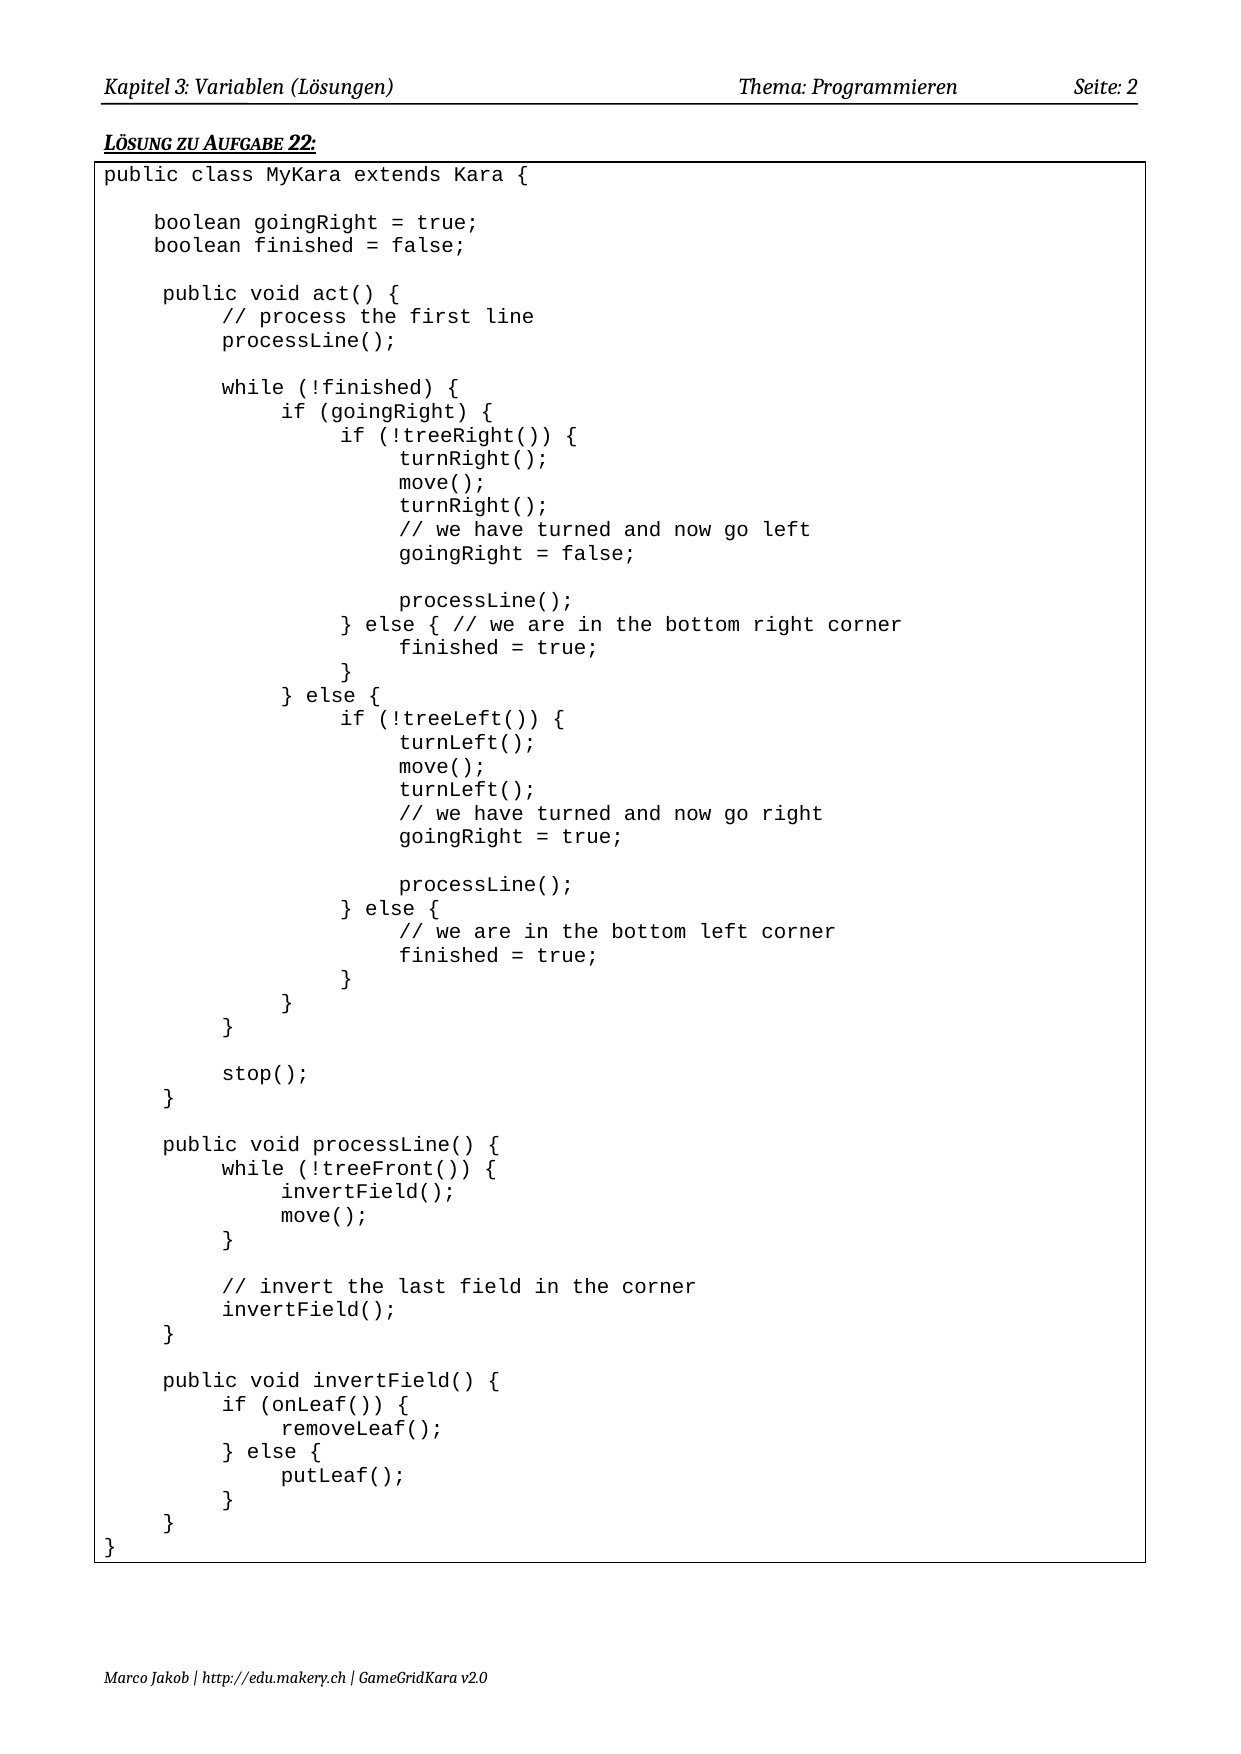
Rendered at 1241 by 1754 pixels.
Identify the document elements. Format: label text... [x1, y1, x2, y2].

text } [103, 661, 1137, 685]
text } [103, 1512, 1137, 1533]
text putLeaf(); [103, 1465, 1137, 1489]
text public void act() { [103, 283, 1137, 306]
text turnRight(); [103, 496, 1137, 519]
text boolean finished = false; [103, 235, 1137, 259]
text finished = true; [103, 945, 1137, 968]
text processLine(); [103, 330, 1137, 354]
text turnLeft(); [103, 779, 1137, 803]
text move(); [103, 472, 1137, 496]
text move(); [103, 1205, 1137, 1228]
text } [103, 1489, 1137, 1512]
text processLine(); [103, 590, 1137, 614]
text boolean goingRight = true; [103, 212, 1137, 235]
text if (goingRight) { [103, 401, 1137, 424]
text public class MyKara extends Kara { [95, 163, 1145, 188]
text stop(); [103, 1063, 1137, 1087]
text turnLeft(); [103, 732, 1137, 756]
text move(); [103, 756, 1137, 779]
text finished = true; [103, 637, 1137, 661]
text } [103, 1323, 1137, 1347]
text if (!treeLeft()) { [103, 708, 1137, 732]
text } else { // we are in the bottom right corner [103, 614, 1137, 637]
text } else { [103, 897, 1137, 921]
text goingRight = true; [103, 827, 1137, 850]
text goingRight = false; [103, 543, 1137, 566]
text processLine(); [103, 874, 1137, 897]
text } [95, 1533, 1145, 1562]
text removeLeaf(); [103, 1418, 1137, 1441]
text } [103, 1016, 1137, 1039]
text // we have turned and now go left [103, 519, 1137, 543]
text // we have turned and now go right [103, 803, 1137, 827]
text } [103, 992, 1137, 1016]
text // process the first line [103, 306, 1137, 330]
text public void invertField() { [103, 1370, 1137, 1394]
text if (!treeRight()) { [103, 424, 1137, 448]
text invertField(); [103, 1299, 1137, 1323]
text while (!treeFront()) { [103, 1158, 1137, 1181]
text } [103, 968, 1137, 992]
text turnRight(); [103, 448, 1137, 472]
text } [103, 1228, 1137, 1252]
text Lösung zu Aufgabe 22: [103, 130, 1137, 156]
text // invert the last field in the corner [103, 1276, 1137, 1299]
text public void processLine() { [103, 1134, 1137, 1158]
text // we are in the bottom left corner [103, 921, 1137, 945]
text } [103, 1087, 1137, 1110]
text } else { [103, 1441, 1137, 1465]
text invertField(); [103, 1181, 1137, 1205]
text while (!finished) { [103, 377, 1137, 401]
text } else { [103, 685, 1137, 708]
text if (onLeaf()) { [103, 1394, 1137, 1418]
